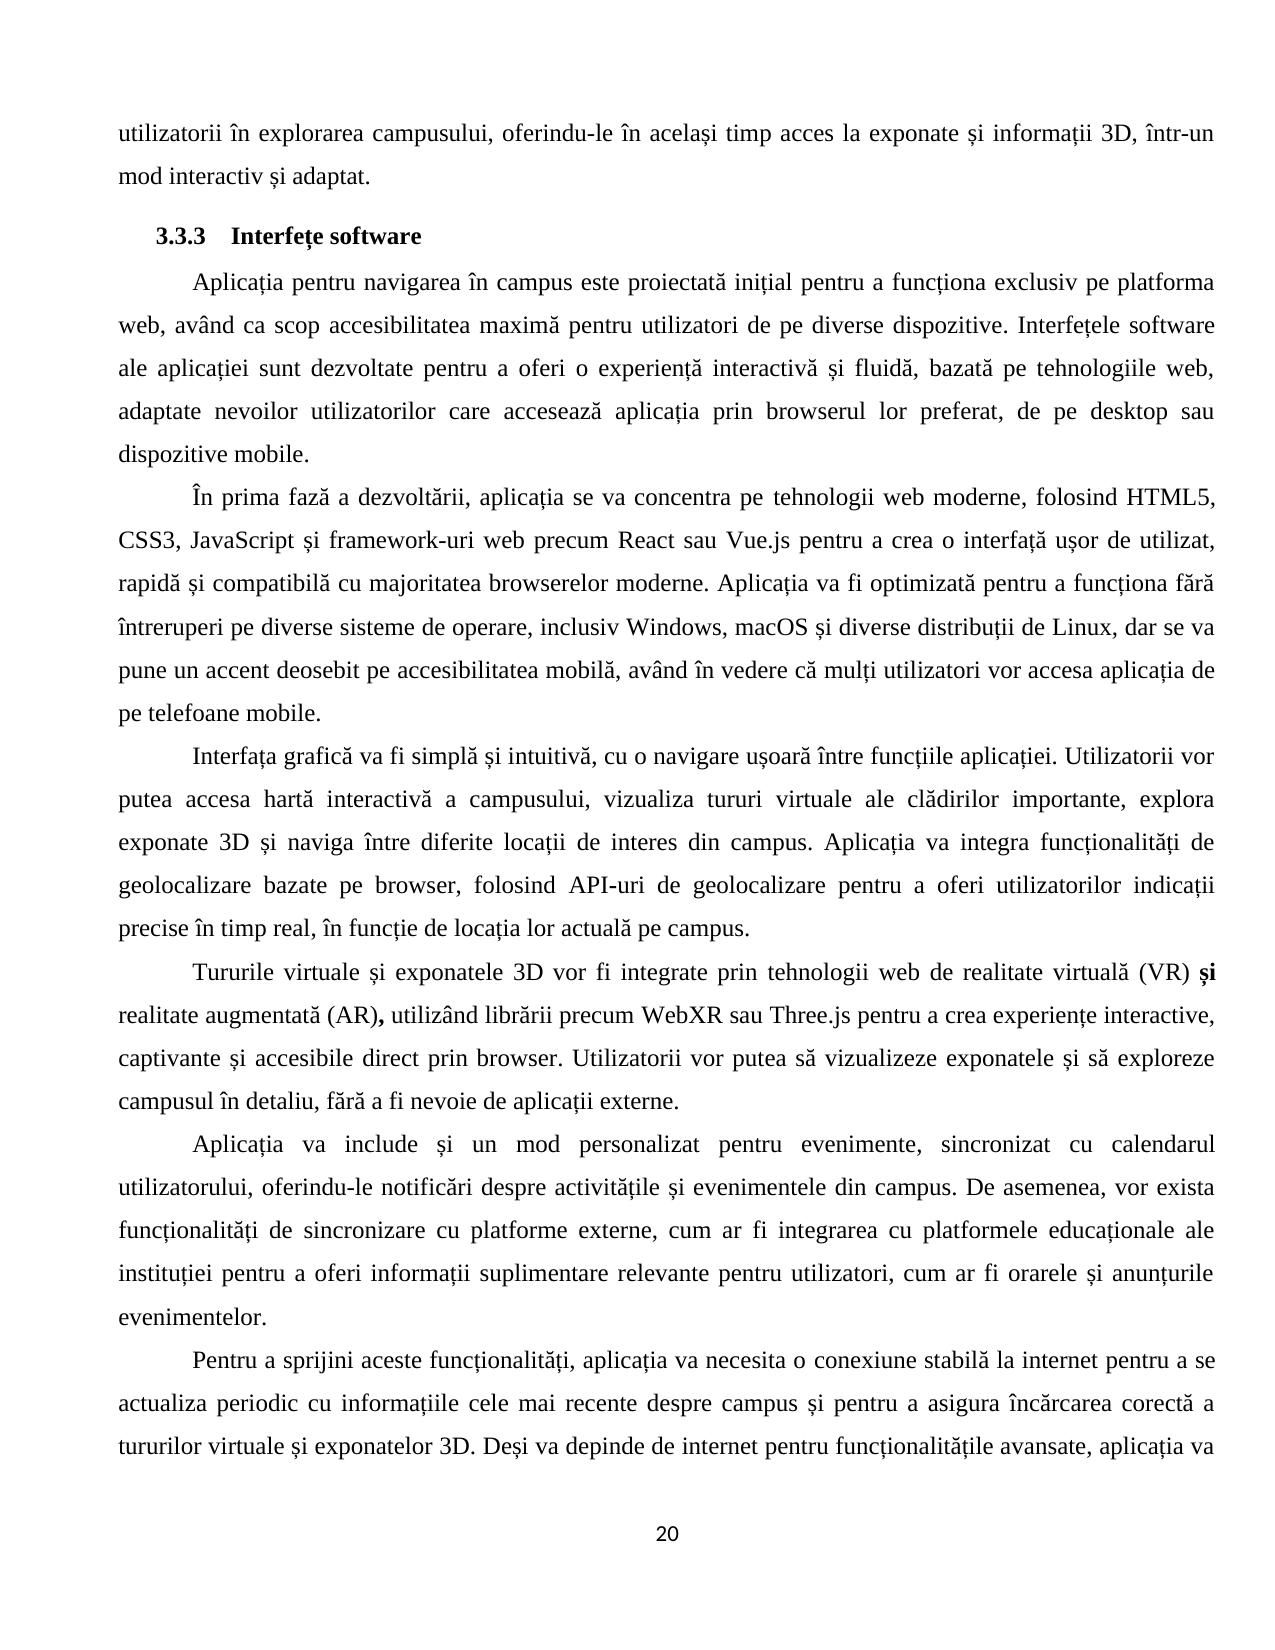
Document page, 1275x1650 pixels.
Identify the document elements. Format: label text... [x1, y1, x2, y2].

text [118, 118, 1216, 190]
text Tururile virtuale și exponatele 3D vor fi integrate prin tehnologii web de realitate virtuală (VR) și realitate augmentată (AR), utilizând librării precum WebXR sau Three.js pentru a crea experiențe interactive, captivante și accesibile direct prin browser. Utilizatorii vor putea să vizualizeze exponatele și să exploreze campusul în detaliu, fără a fi nevoie de aplicații externe. [118, 957, 1216, 1115]
list Interfețe software [156, 221, 1216, 250]
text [118, 1345, 1216, 1460]
text Aplicația va include și un mod personalizat pentru evenimente, sincronizat cu calendarul utilizatorului, oferindu-le notificări despre activitățile și evenimentele din campus. De asemenea, vor exista funcționalități de sincronizare cu platforme externe, cum ar fi integrarea cu platformele educaționale ale instituției pentru a oferi informații suplimentare relevante pentru utilizatori, cum ar fi orarele și anunțurile evenimentelor. [118, 1129, 1216, 1330]
text Aplicația pentru navigarea în campus este proiectată inițial pentru a funcționa exclusiv pe platforma web, având ca scop accesibilitatea maximă pentru utilizatori de pe diverse dispozitive. Interfețele software ale aplicației sunt dezvoltate pentru a oferi o experiență interactivă și fluidă, bazată pe tehnologiile web, adaptate nevoilor utilizatorilor care accesează aplicația prin browserul lor preferat, de pe desktop sau dispozitive mobile. [118, 267, 1216, 468]
text Interfața grafică va fi simplă și intuitivă, cu o navigare ușoară între funcțiile aplicației. Utilizatorii vor putea accesa hartă interactivă a campusului, vizualiza tururi virtuale ale clădirilor importante, explora exponate 3D și naviga între diferite locații de interes din campus. Aplicația va integra funcționalități de geolocalizare bazate pe browser, folosind API-uri de geolocalizare pentru a oferi utilizatorilor indicații precise în timp real, în funcție de locația lor actuală pe campus. [118, 741, 1216, 942]
text În prima fază a dezvoltării, aplicația se va concentra pe tehnologii web moderne, folosind HTML5, CSS3, JavaScript și framework-uri web precum React sau Vue.js pentru a crea o interfață ușor de utilizat, rapidă și compatibilă cu majoritatea browserelor moderne. Aplicația va fi optimizată pentru a funcționa fără întreruperi pe diverse sisteme de operare, inclusiv Windows, macOS și diverse distribuții de Linux, dar se va pune un accent deosebit pe accesibilitatea mobilă, având în vedere că mulți utilizatori vor accesa aplicația de pe telefoane mobile. [118, 482, 1216, 727]
